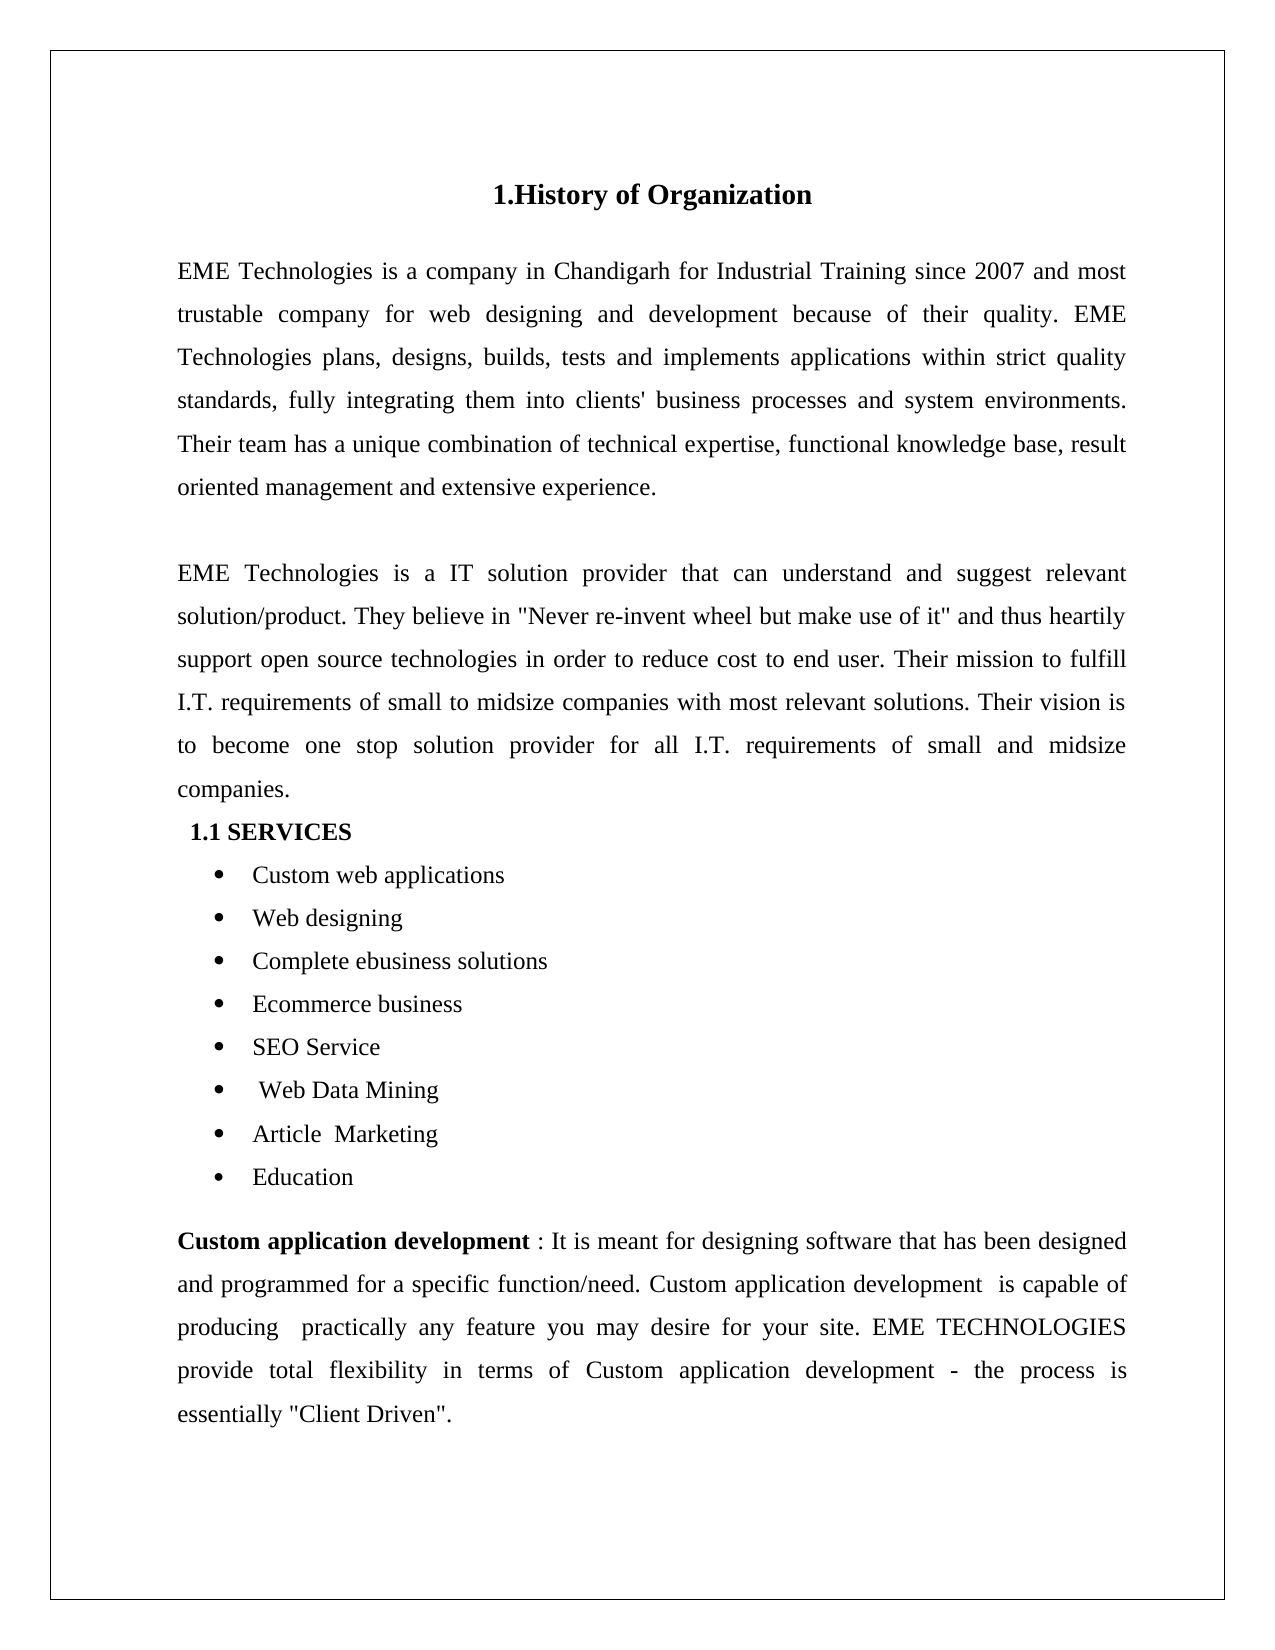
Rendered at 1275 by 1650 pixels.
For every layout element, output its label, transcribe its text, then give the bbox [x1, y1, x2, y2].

list Ecommerce business [214, 989, 1127, 1018]
list Article Marketing [214, 1119, 1127, 1147]
list SEO Service [214, 1032, 1127, 1061]
text EME Technologies is a IT solution provider that can understand and suggest relevant solution/product. They believe in "Never re-invent wheel but make use of it" and thus heartily support open source technologies in order to reduce cost to end user. Their mission to fulfill I.T. requirements of small to midsize companies with most relevant solutions. Their vision is to become one stop solution provider for all I.T. requirements of small and midsize companies. [177, 558, 1127, 802]
list Web designing [214, 903, 1127, 932]
list Custom web applications [214, 860, 1127, 889]
text 1.1 SERVICES [177, 817, 1127, 846]
list Web Data Mining [214, 1076, 1127, 1104]
text 1.History of Organization [177, 177, 1127, 211]
text EME Technologies is a company in Chandigarh for Industrial Training since 2007 and most trustable company for web designing and development because of their quality. EME Technologies plans, designs, builds, tests and implements applications within strict quality standards, fully integrating them into clients' business processes and system environments. Their team has a unique combination of technical expertise, functional knowledge base, result oriented management and extensive experience. [177, 256, 1127, 501]
list Education [214, 1162, 1127, 1191]
list Complete ebusiness solutions [214, 946, 1127, 975]
text Custom application development : It is meant for designing software that has been designed and programmed for a specific function/need. Custom application development is capable of producing practically any feature you may desire for your site. EME TECHNOLOGIES provide total flexibility in terms of Custom application development - the process is essentially "Client Driven". [177, 1226, 1127, 1427]
